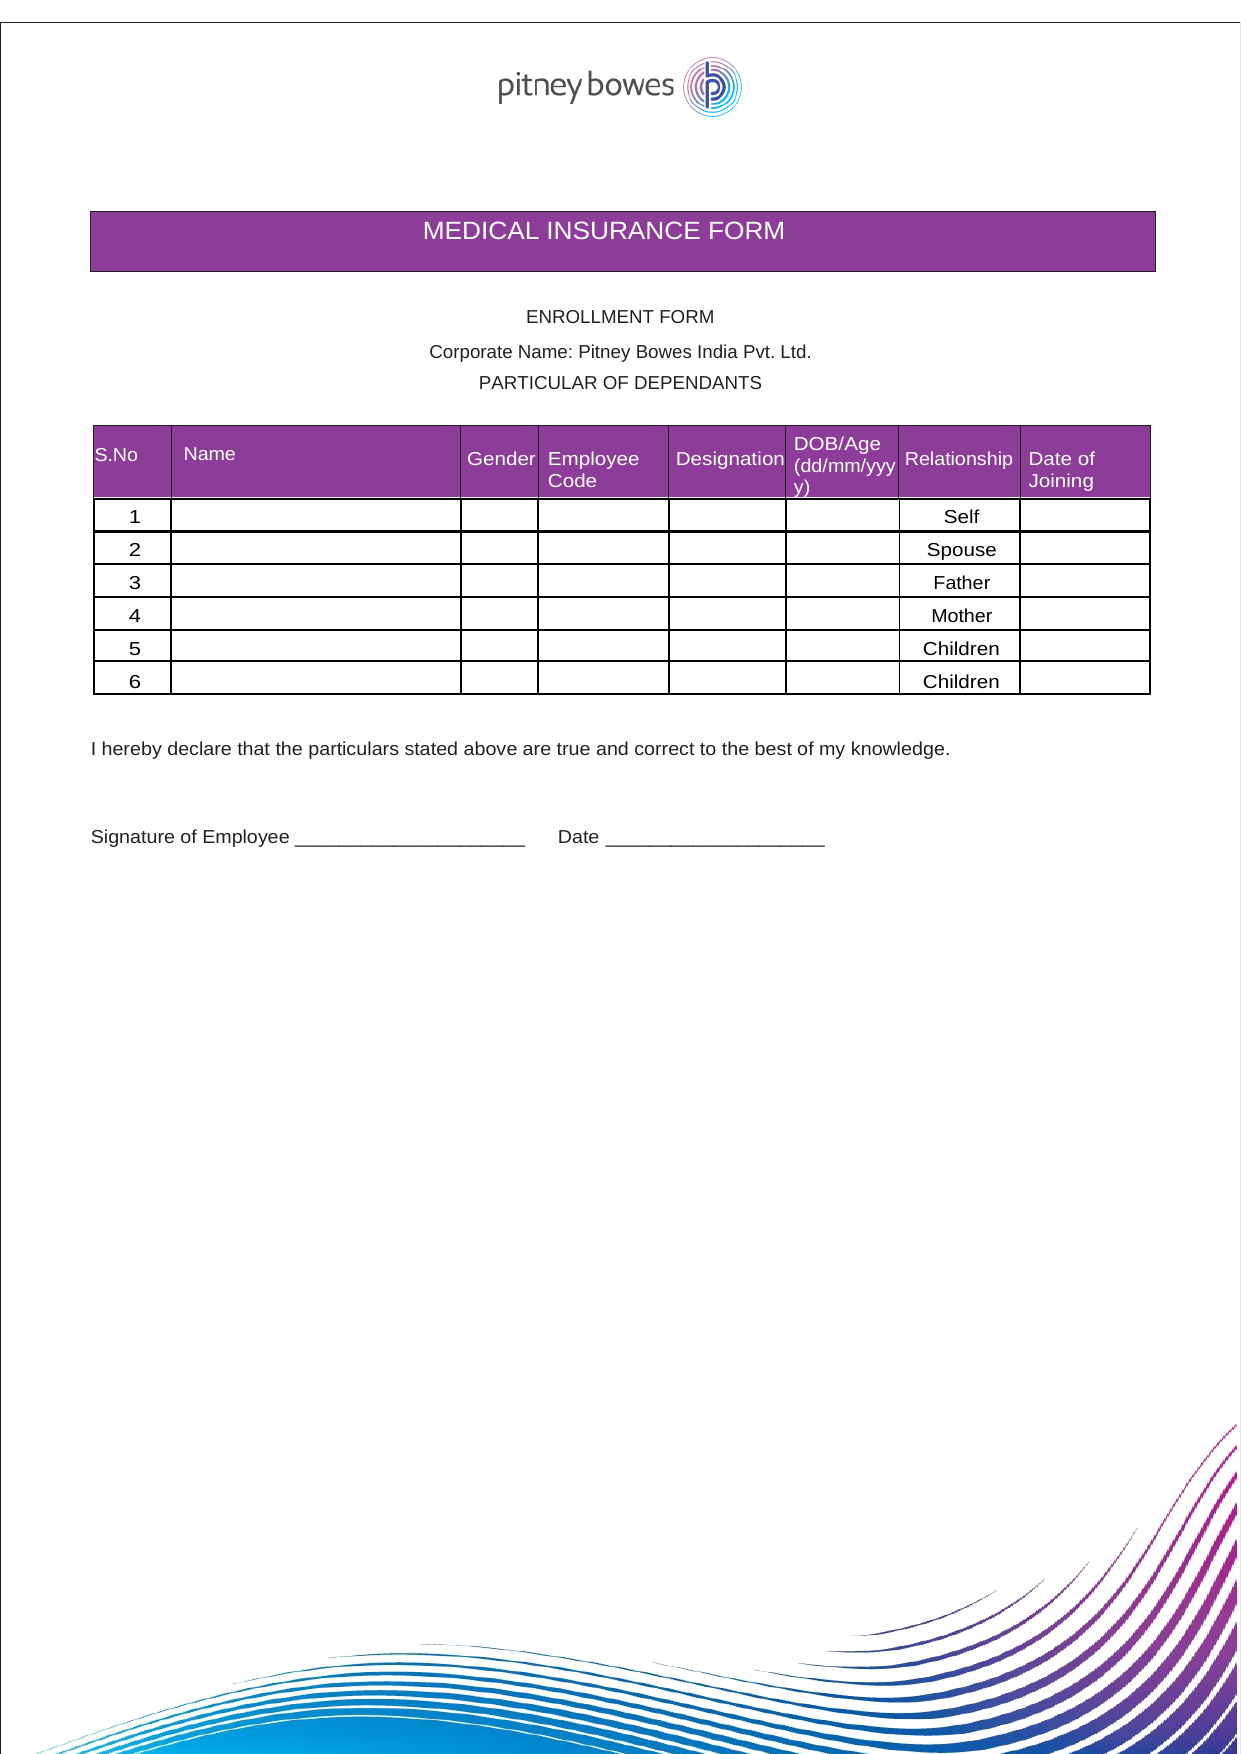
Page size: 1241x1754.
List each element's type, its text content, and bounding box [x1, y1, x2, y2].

table_cell [787, 598, 899, 629]
table_cell [462, 565, 537, 596]
table_cell Children [900, 662, 1019, 693]
picture [300, 1715, 421, 1721]
table_cell 1 [95, 500, 170, 530]
table_header S.No [94, 426, 171, 497]
table_header Relationship [899, 426, 1020, 497]
picture [263, 1720, 290, 1724]
table_cell [172, 631, 460, 660]
table_cell [1021, 533, 1149, 563]
table_cell [172, 662, 460, 693]
table_cell 2 [95, 533, 170, 563]
text Signature of Employee _____________________ Date ____________________ [91, 826, 1194, 847]
table_cell 4 [95, 598, 170, 629]
picture [209, 1730, 226, 1734]
table_cell Self [900, 500, 1019, 530]
table_cell [462, 533, 537, 563]
table_cell [670, 631, 785, 660]
table_cell [787, 500, 899, 530]
table_cell [1021, 500, 1149, 530]
table_cell [670, 500, 785, 530]
table_header Date of Joining [1021, 426, 1150, 497]
table_cell [787, 565, 899, 596]
table_header Employee Code [539, 426, 668, 497]
table_cell Mother [900, 598, 1019, 629]
table_cell [539, 500, 668, 530]
table_cell [670, 533, 785, 563]
table_cell [462, 662, 537, 693]
table_header Gender [461, 426, 538, 497]
table_cell [539, 533, 668, 563]
table_cell [1021, 662, 1149, 693]
picture [234, 1725, 252, 1729]
picture [568, 1741, 580, 1749]
text ENROLLMENT FORM [477, 306, 763, 327]
table_cell [1021, 565, 1149, 596]
text Corporate Name: Pitney Bowes India Pvt. Ltd. PARTICULAR OF DEPENDANTS [369, 341, 871, 393]
picture [2, 1420, 1237, 1754]
text I hereby declare that the particulars stated above are true and correct to the best of my knowledge. [91, 738, 1194, 760]
table_cell [670, 662, 785, 693]
table_cell 6 [95, 662, 170, 693]
table_cell [1021, 631, 1149, 660]
table_cell Father [900, 565, 1019, 596]
table_cell Children [900, 631, 1019, 660]
table_cell Spouse [900, 533, 1019, 563]
picture [474, 32, 762, 136]
table_cell [172, 500, 460, 530]
table_header Designation [669, 426, 785, 497]
table_header Name [172, 426, 460, 497]
table_cell [462, 598, 537, 629]
table_cell 3 [95, 565, 170, 596]
picture [132, 1745, 165, 1754]
table_cell [1021, 598, 1149, 629]
table_cell 5 [95, 631, 170, 660]
table_header DOB/Age (dd/mm/yyyy) [786, 426, 898, 497]
picture [184, 1734, 208, 1740]
table_cell [539, 631, 668, 660]
table_cell [539, 565, 668, 596]
table_cell [787, 533, 899, 563]
table_cell [462, 631, 537, 660]
table_cell [462, 500, 537, 530]
table_cell [539, 662, 668, 693]
table_cell [539, 598, 668, 629]
table_cell [787, 662, 899, 693]
table_cell [787, 631, 899, 660]
table_cell [670, 565, 785, 596]
table_cell [172, 533, 460, 563]
table_cell [670, 598, 785, 629]
table_cell [172, 598, 460, 629]
table_cell [172, 565, 460, 596]
